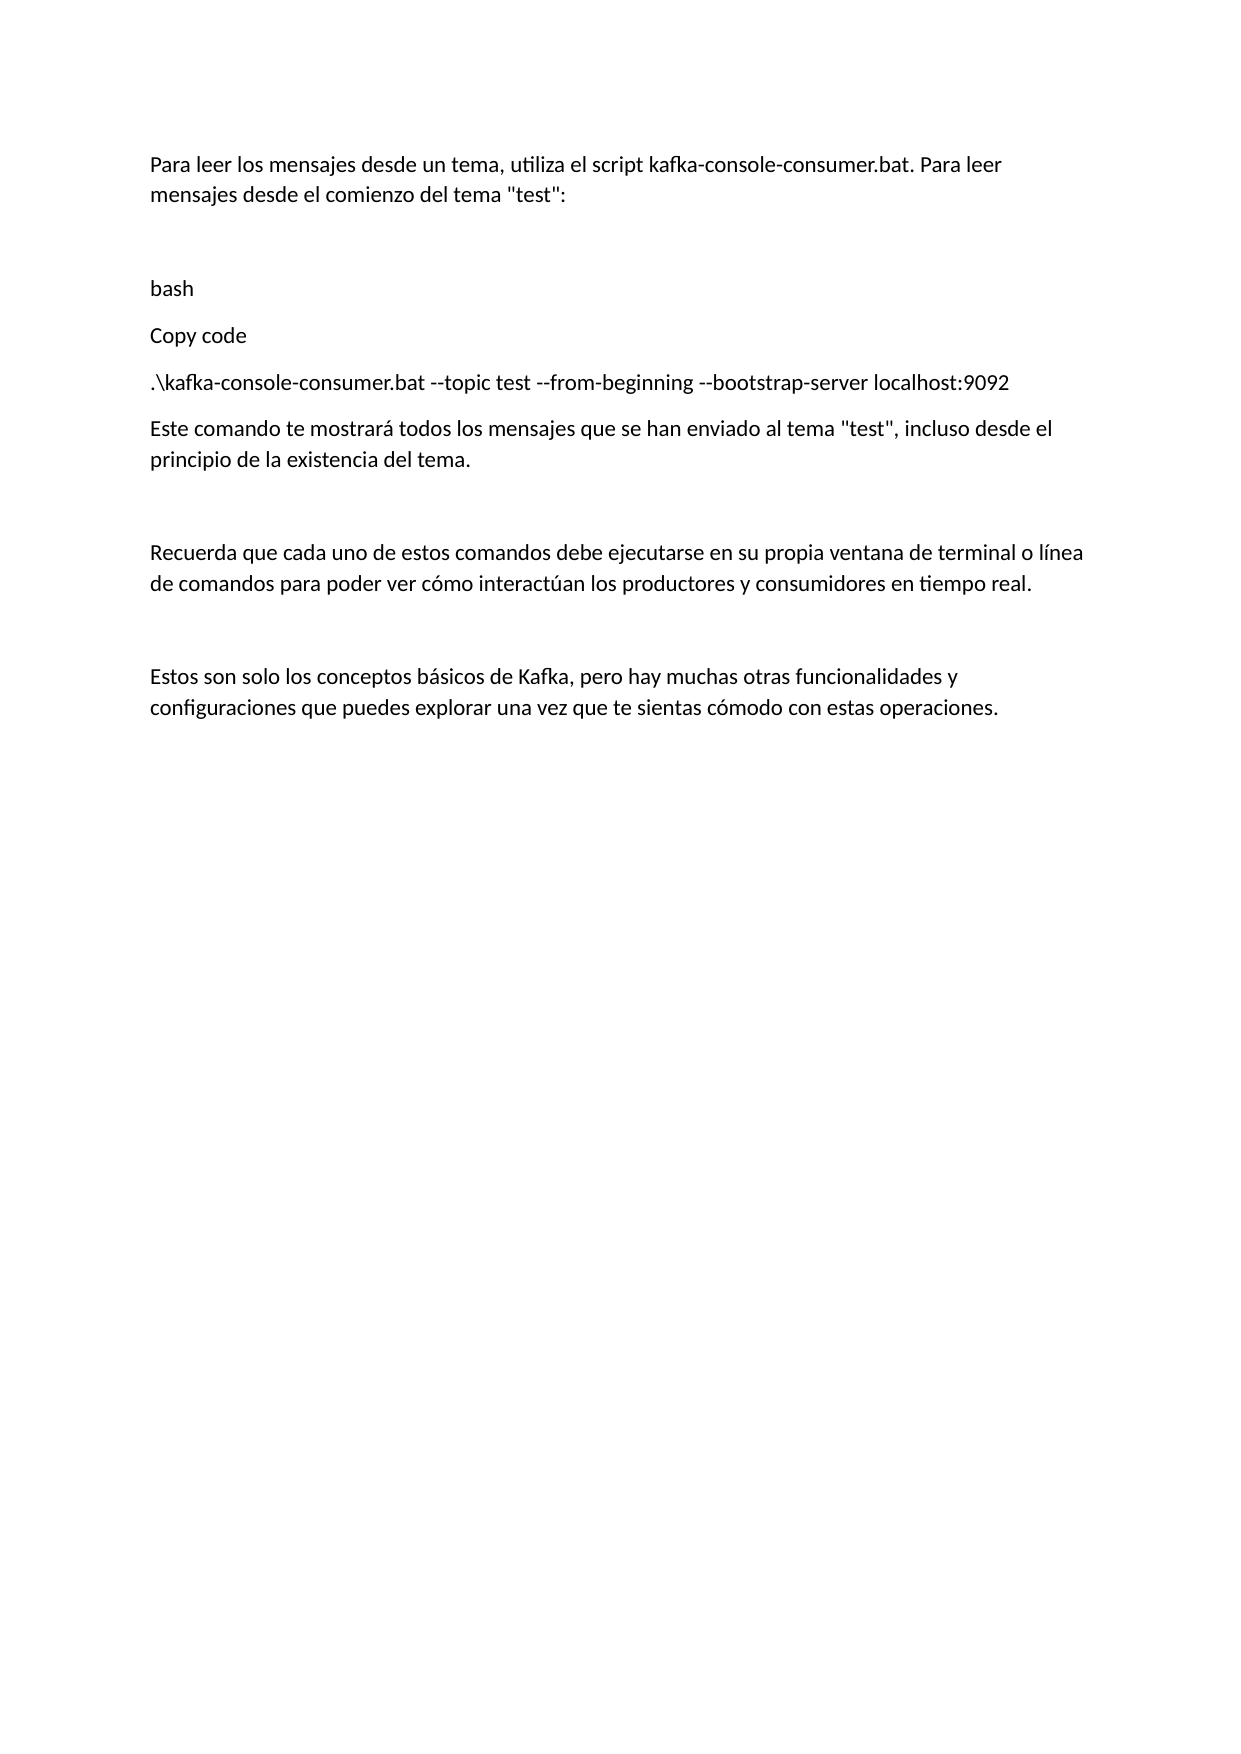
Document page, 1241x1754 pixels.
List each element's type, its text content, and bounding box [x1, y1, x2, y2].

text Para leer los mensajes desde un tema, utiliza el script kafka-console-consumer.bat. Para leer mensajes desde el comienzo del tema "test": [150, 150, 1090, 208]
text Copy code [150, 321, 1090, 349]
text bash [150, 274, 1090, 302]
text Recuerda que cada uno de estos comandos debe ejecutarse en su propia ventana de terminal o línea de comandos para poder ver cómo interactúan los productores y consumidores en tiempo real. [150, 538, 1090, 597]
text .\kafka-console-consumer.bat --topic test --from-beginning --bootstrap-server localhost:9092 [150, 368, 1090, 396]
text Este comando te mostrará todos los mensajes que se han enviado al tema "test", incluso desde el principio de la existencia del tema. [150, 414, 1090, 473]
text Estos son solo los conceptos básicos de Kafka, pero hay muchas otras funcionalidades y configuraciones que puedes explorar una vez que te sientas cómodo con estas operaciones. [150, 662, 1090, 721]
